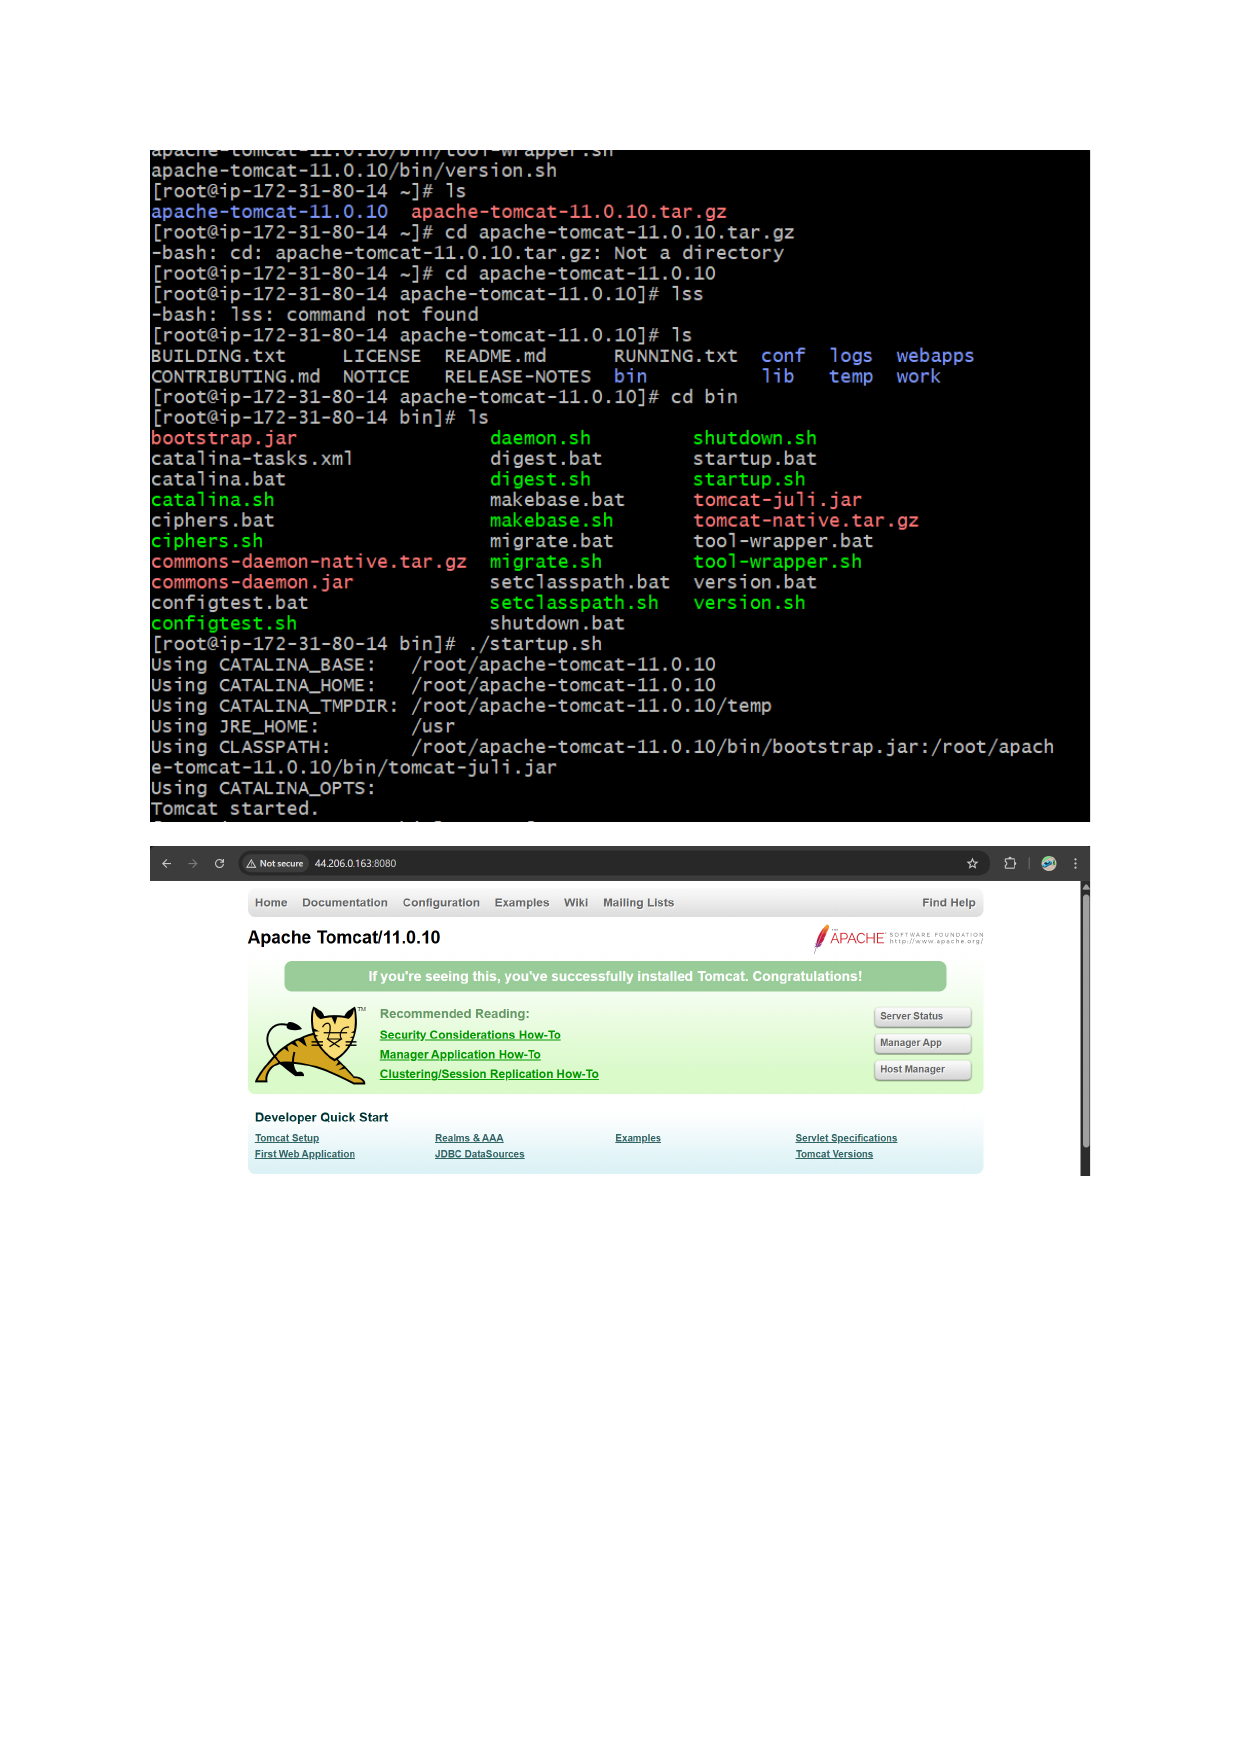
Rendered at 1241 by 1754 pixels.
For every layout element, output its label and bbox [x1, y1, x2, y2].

picture [150, 846, 1091, 1176]
picture [150, 150, 1091, 822]
